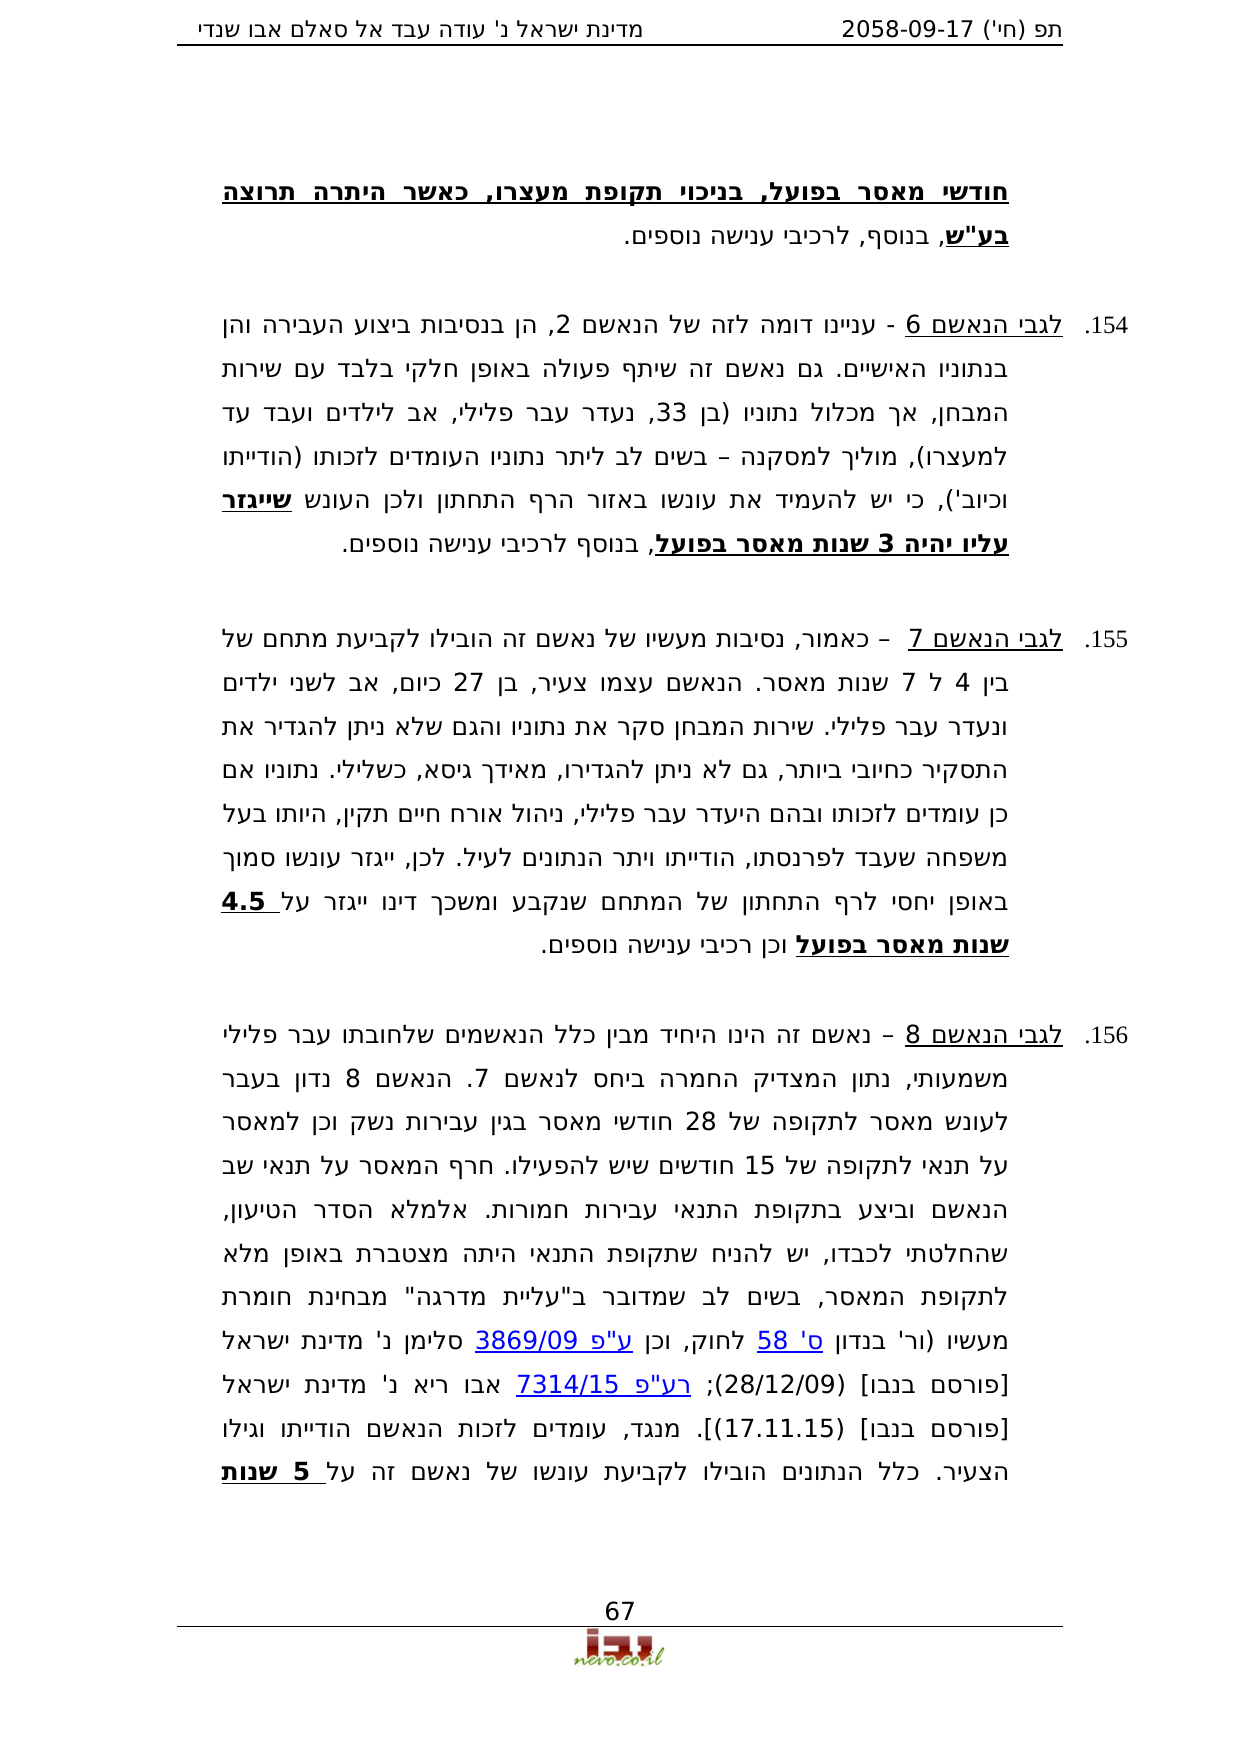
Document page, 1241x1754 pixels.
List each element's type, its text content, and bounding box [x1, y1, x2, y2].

list לגבי הנאשם 6 - עניינו דומה לזה של הנאשם 2, הן בנסיבות ביצוע העבירה והן בנתוניו האישיים. גם נאשם זה שיתף פעולה באופן חלקי בלבד עם שירות המבחן, אך מכלול נתוניו (בן 33, נעדר עבר פלילי, אב לילדים ועבד עד למעצרו), מוליך למסקנה – בשים לב ליתר נתוניו העומדים לזכותו (הודייתו וכיוב'), כי יש להעמיד את עונשו באזור הרף התחתון ולכן העונש שייגזר עליו יהיה 3 שנות מאסר בפועל, בנוסף לרכיבי ענישה נוספים. [222, 310, 1084, 558]
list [222, 1020, 1084, 1487]
picture [574, 1628, 666, 1667]
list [222, 177, 1084, 250]
list לגבי הנאשם 7 – כאמור, נסיבות מעשיו של נאשם זה הובילו לקביעת מתחם של בין 4 ל 7 שנות מאסר. הנאשם עצמו צעיר, בן 27 כיום, אב לשני ילדים ונעדר עבר פלילי. שירות המבחן סקר את נתוניו והגם שלא ניתן להגדיר את התסקיר כחיובי ביותר, גם לא ניתן להגדירו, מאידך גיסא, כשלילי. נתוניו אם כן עומדים לזכותו ובהם היעדר עבר פלילי, ניהול אורח חיים תקין, היותו בעל משפחה שעבד לפרנסתו, הודייתו ויתר הנתונים לעיל. לכן, ייגזר עונשו סמוך באופן יחסי לרף התחתון של המתחם שנקבע ומשכך דינו ייגזר על 4.5 שנות מאסר בפועל וכן רכיבי ענישה נוספים. [222, 624, 1084, 959]
